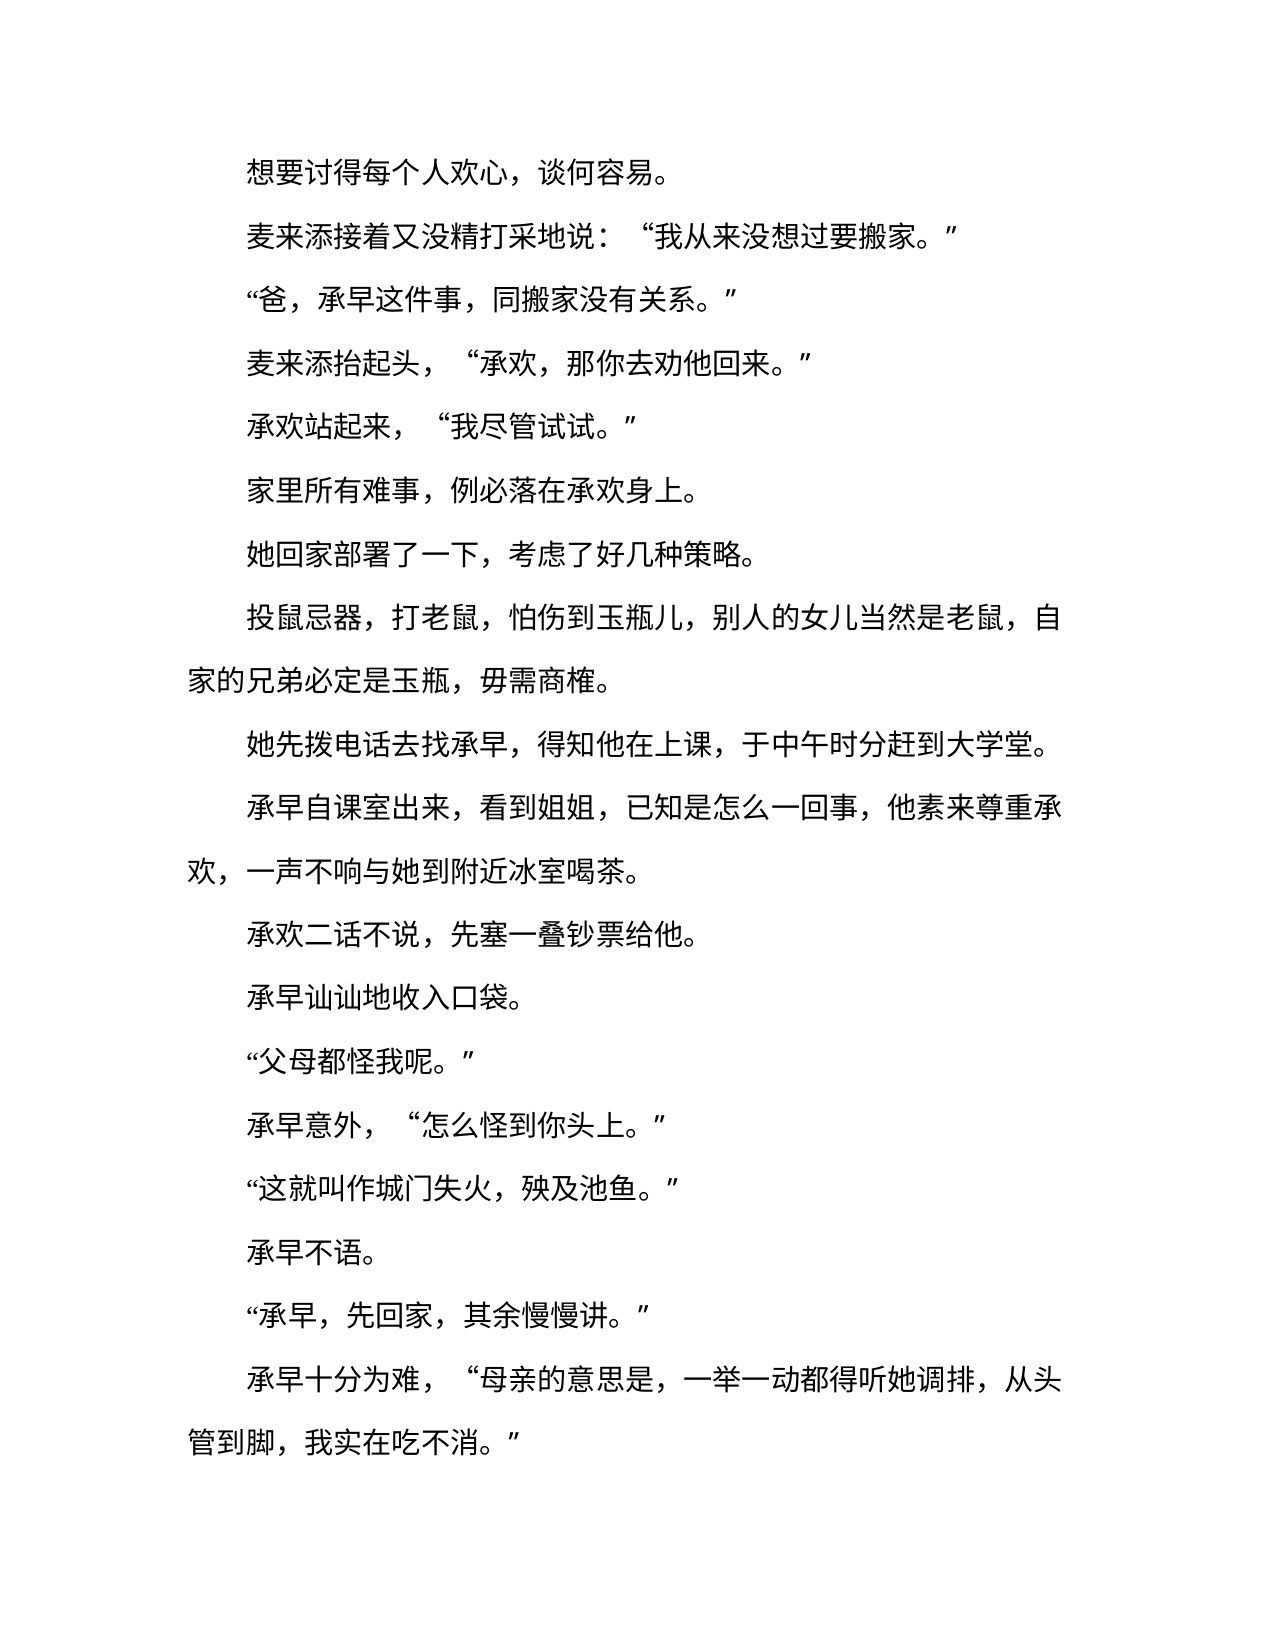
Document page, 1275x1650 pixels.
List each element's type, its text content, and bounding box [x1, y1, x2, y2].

text 承早不语。 [187, 1229, 1087, 1271]
text 承早意外，“怎么怪到你头上。” [187, 1102, 1087, 1144]
text “这就叫作城门失火，殃及池鱼。” [187, 1166, 1087, 1208]
text 她先拨电话去找承早，得知他在上课，于中午时分赶到大学堂。 [187, 721, 1087, 764]
text 承早讪讪地收入口袋。 [187, 975, 1087, 1017]
text 想要讨得每个人欢心，谈何容易。 [187, 150, 1087, 192]
text 家里所有难事，例必落在承欢身上。 [187, 468, 1087, 510]
text 她回家部署了一下，考虑了好几种策略。 [187, 531, 1087, 573]
text “爸，承早这件事，同搬家没有关系。” [187, 277, 1087, 319]
text 投鼠忌器，打老鼠，怕伤到玉瓶儿，别人的女儿当然是老鼠，自家的兄弟必定是玉瓶，毋需商榷。 [187, 594, 1087, 700]
text 承早自课室出来，看到姐姐，已知是怎么一回事，他素来尊重承欢，一声不响与她到附近冰室喝茶。 [187, 785, 1087, 891]
text 承欢二话不说，先塞一叠钞票给他。 [187, 912, 1087, 954]
text “承早，先回家，其余慢慢讲。” [187, 1293, 1087, 1335]
text 麦来添抬起头，“承欢，那你去劝他回来。” [187, 341, 1087, 383]
text 承早十分为难，“母亲的意思是，一举一动都得听她调排，从头管到脚，我实在吃不消。” [187, 1356, 1087, 1462]
text “父母都怪我呢。” [187, 1038, 1087, 1081]
text 承欢站起来，“我尽管试试。” [187, 404, 1087, 446]
text 麦来添接着又没精打采地说：“我从来没想过要搬家。” [187, 213, 1087, 256]
